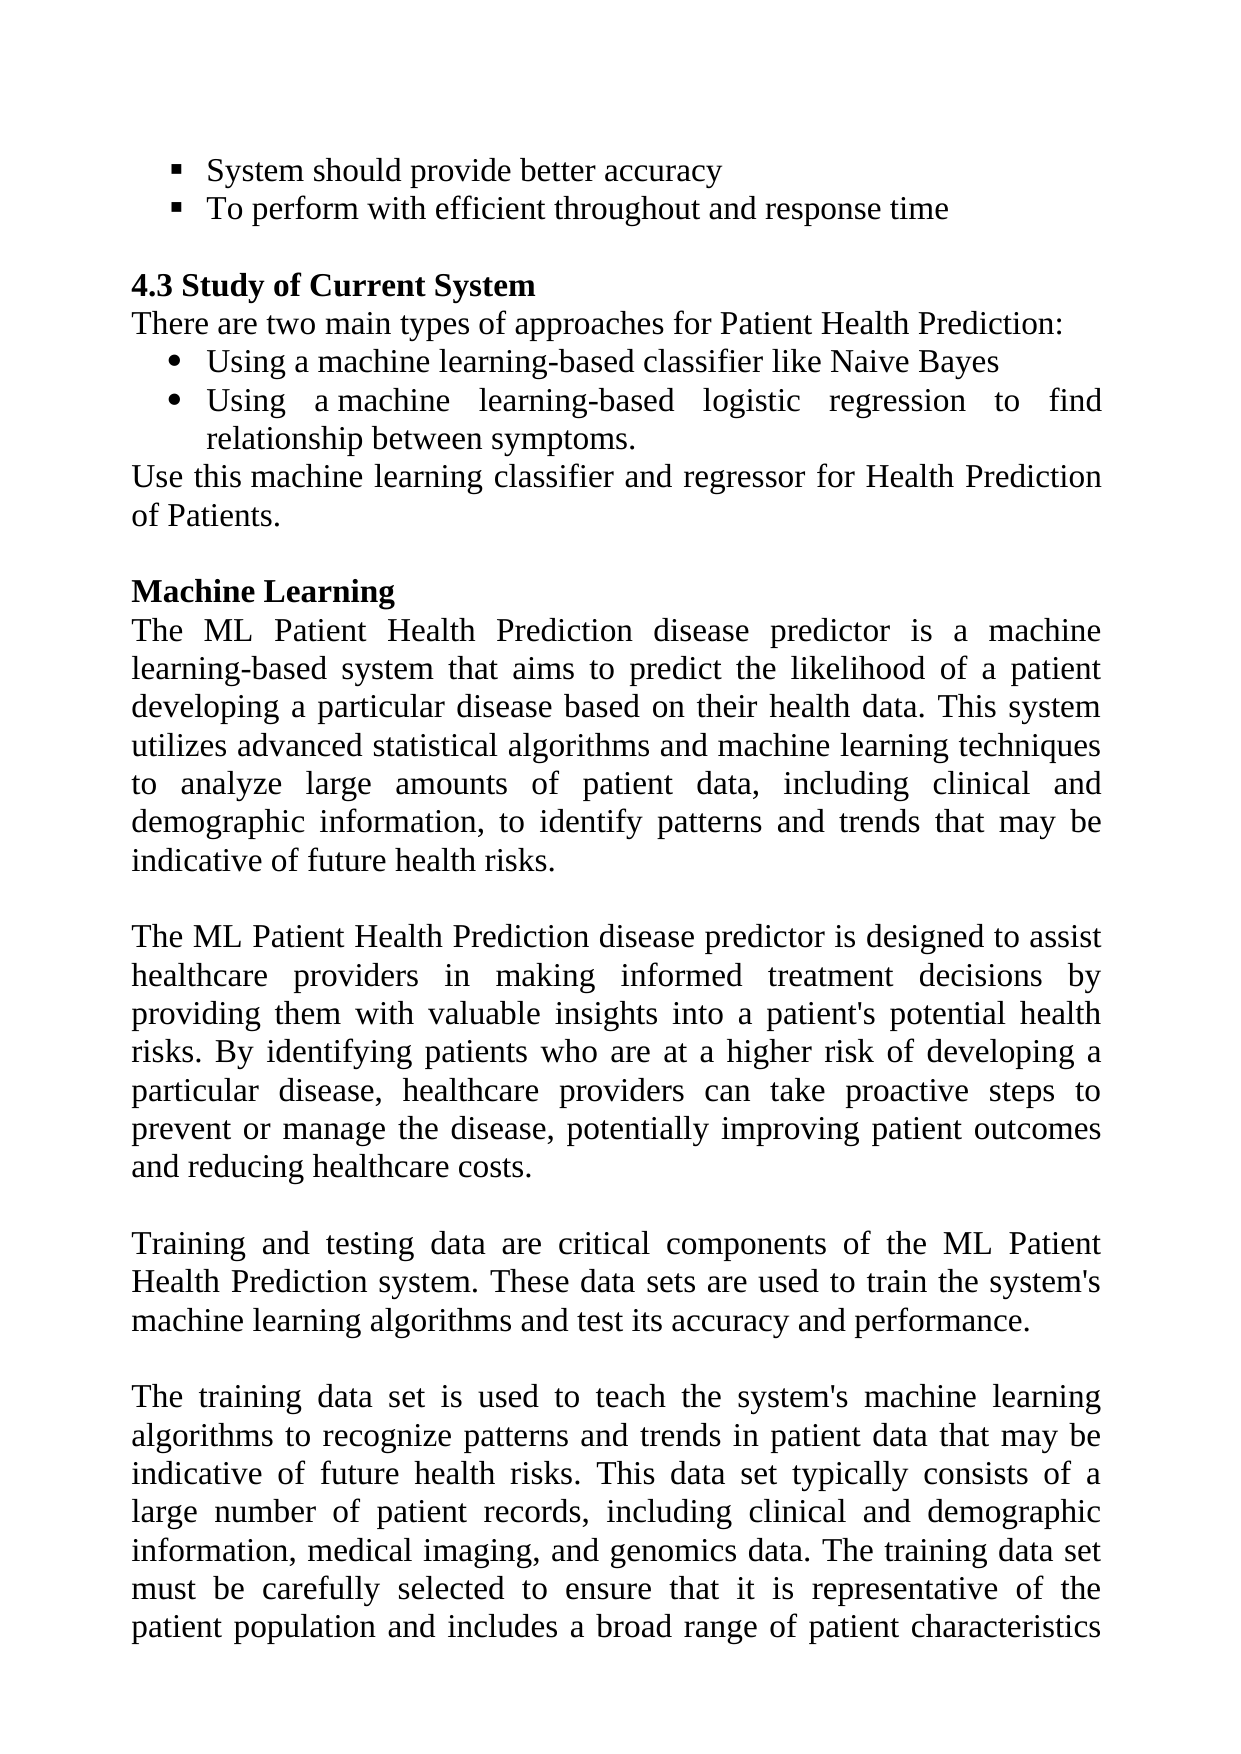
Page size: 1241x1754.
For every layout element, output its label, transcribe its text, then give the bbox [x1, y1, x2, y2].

list Using a machine learning-based logistic regression to find relationship between symptoms. [169, 380, 1103, 457]
text Machine Learning [131, 533, 1103, 610]
text The ML Patient Health Prediction disease predictor is a machine learning-based system that aims to predict the likelihood of a patient developing a particular disease based on their health data. This system utilizes advanced statistical algorithms and machine learning techniques to analyze large amounts of patient data, including clinical and demographic information, to identify patterns and trends that may be indicative of future health risks. [131, 610, 1103, 878]
text Use this machine learning classifier and regressor for Health Prediction of Patients. [131, 457, 1103, 533]
text There are two main types of approaches for Patient Health Prediction: [131, 303, 1103, 342]
text The ML Patient Health Prediction disease predictor is designed to assist healthcare providers in making informed treatment decisions by providing them with valuable insights into a patient's potential health risks. By identifying patients who are at a higher risk of developing a particular disease, healthcare providers can take proactive steps to prevent or manage the disease, potentially improving patient outcomes and reducing healthcare costs. [131, 917, 1103, 1185]
list To perform with efficient throughout and response time [169, 188, 1103, 227]
list Using a machine learning-based classifier like Naive Bayes [169, 342, 1103, 380]
list System should provide better accuracy [169, 150, 1103, 188]
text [131, 1377, 1103, 1645]
text 4.3 Study of Current System [131, 265, 1103, 303]
text Training and testing data are critical components of the ML Patient Health Prediction system. These data sets are used to train the system's machine learning algorithms and test its accuracy and performance. [131, 1223, 1103, 1338]
